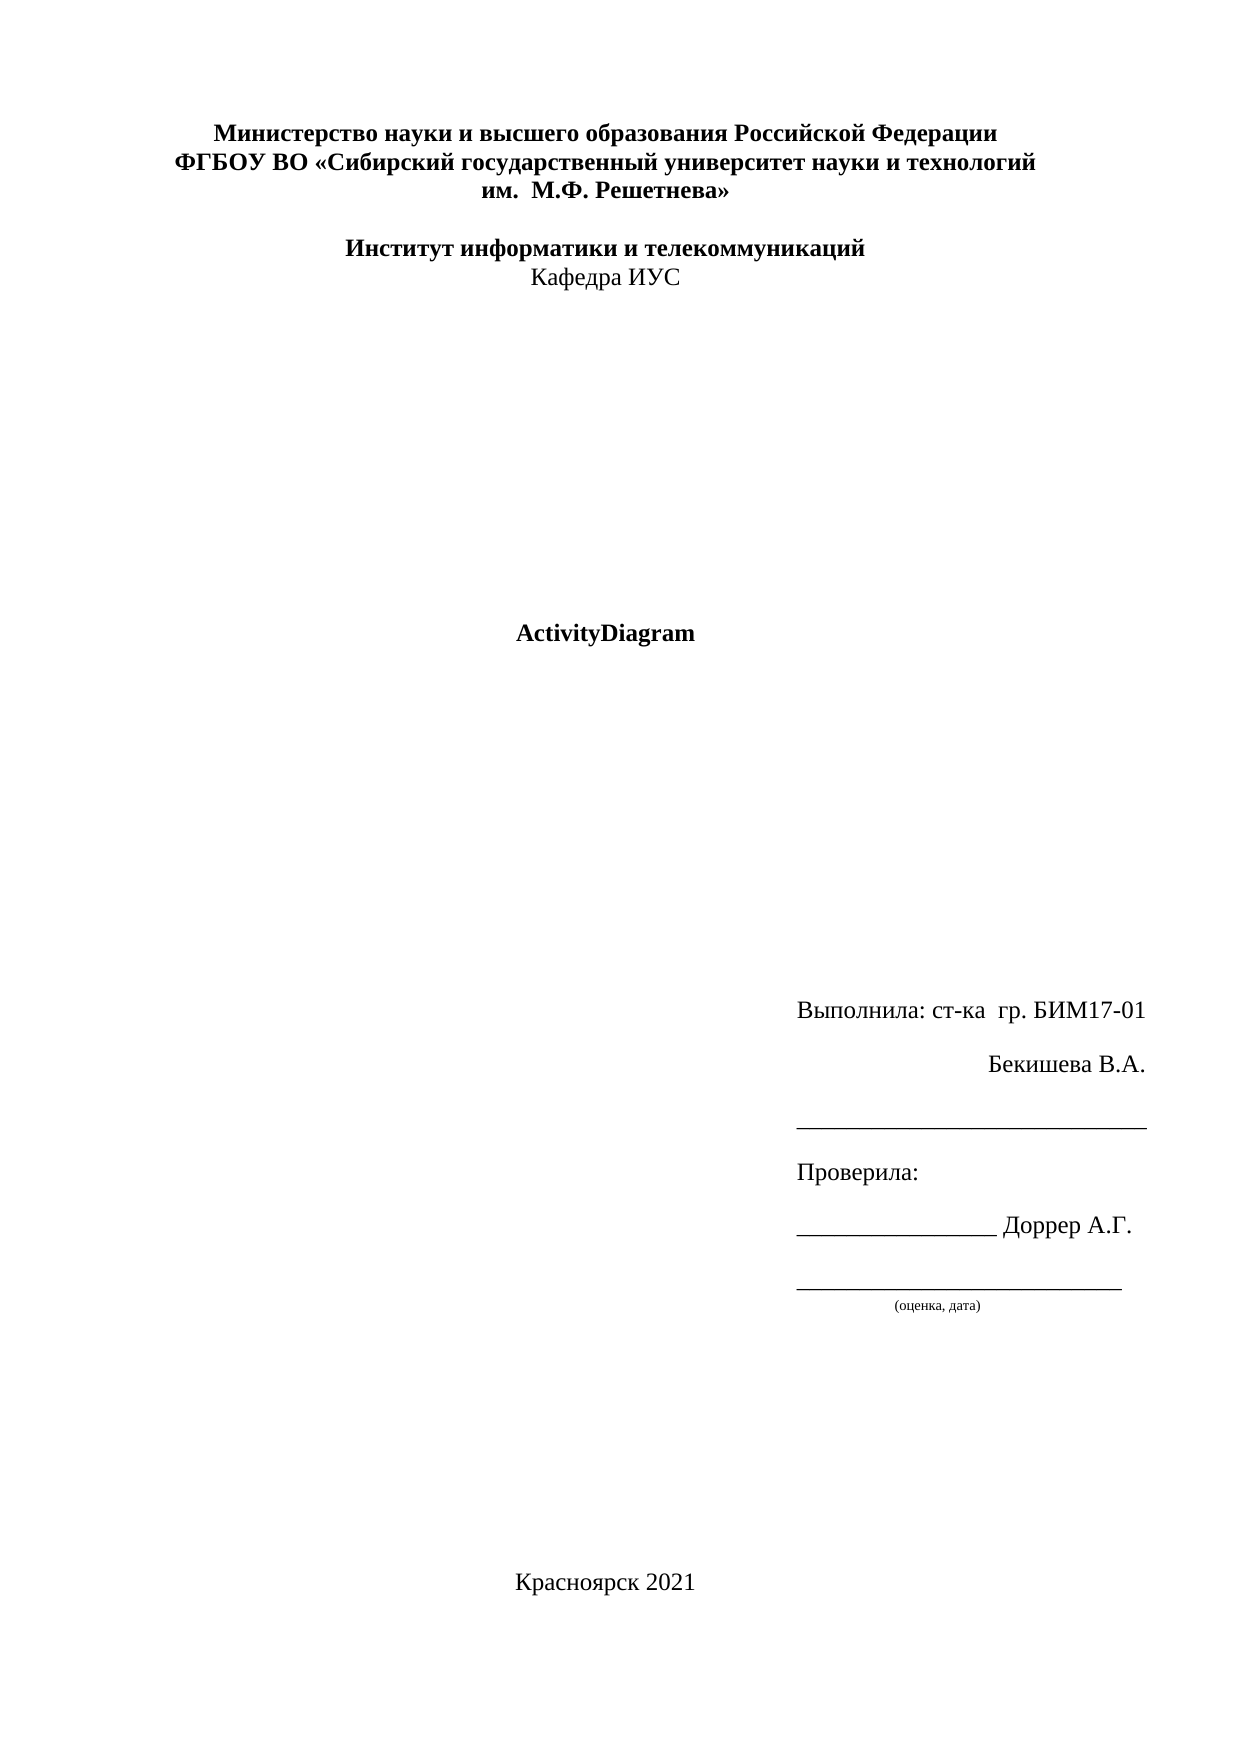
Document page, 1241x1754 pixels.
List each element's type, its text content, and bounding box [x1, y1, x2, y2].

text Бекишева В.А. [944, 1049, 1152, 1078]
text ____________________________ [797, 1103, 1152, 1131]
text ActivityDiagram [59, 618, 1152, 647]
text __________________________ [723, 1264, 1152, 1293]
text им. М.Ф. Решетнева» [59, 176, 1152, 204]
text Выполнила: ст-ка гр. БИМ17-01 [723, 995, 1152, 1024]
text Министерство науки и высшего образования Российской Федерации [59, 118, 1152, 147]
text Институт информатики и телекоммуникаций [59, 233, 1152, 262]
text ФГБОУ ВО «Сибирский государственный университет науки и технологий [59, 147, 1152, 176]
text ________________ Доррер А.Г. [723, 1210, 1152, 1239]
text Проверила: [797, 1157, 1152, 1185]
text Красноярск 2021 [59, 1567, 1152, 1595]
text Кафедра ИУС [59, 262, 1152, 291]
text (оценка, дата) [649, 1297, 1152, 1326]
